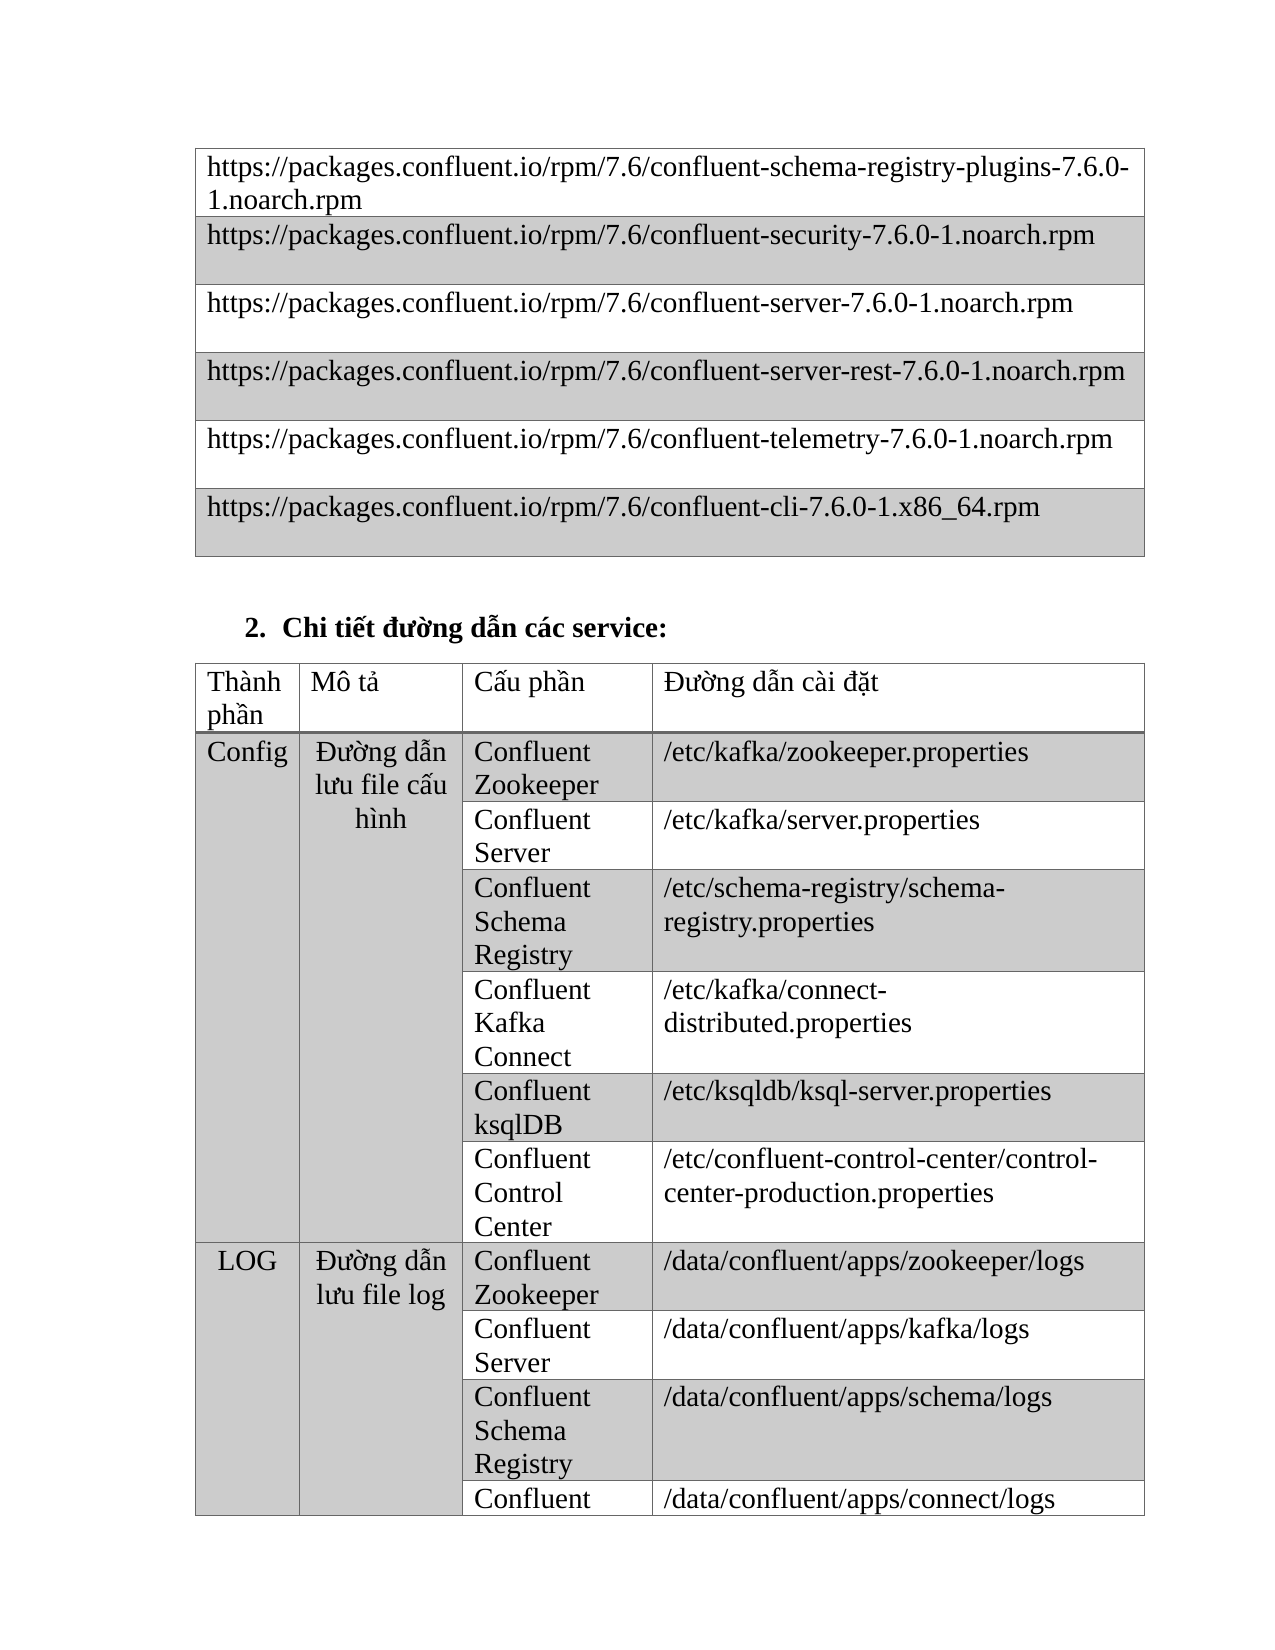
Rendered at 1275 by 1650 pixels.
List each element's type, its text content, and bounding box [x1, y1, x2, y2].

table_cell /etc/schema-registry/schema-registry.properties [653, 870, 1144, 971]
table_cell Confluent Server [463, 802, 652, 869]
table_header Đường dẫn cài đặt [653, 664, 1144, 731]
table_header Mô tả [300, 664, 462, 731]
table_cell /etc/confluent-control-center/control-center-production.properties [653, 1142, 1144, 1242]
table_header Cấu phần [463, 664, 652, 731]
table_cell https://packages.confluent.io/rpm/7.6/confluent-server-rest-7.6.0-1.noarch.rpm [196, 353, 1144, 420]
table_cell Confluent Schema Registry [463, 1380, 652, 1480]
table_cell Confluent Kafka Connect [463, 972, 652, 1072]
table_cell Confluent Schema Registry [463, 870, 652, 971]
table_cell Confluent Control Center [463, 1142, 652, 1242]
table_header Thành phần [196, 664, 299, 731]
table_cell /etc/kafka/server.properties [653, 802, 1144, 869]
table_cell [653, 1481, 1144, 1515]
table_cell https://packages.confluent.io/rpm/7.6/confluent-security-7.6.0-1.noarch.rpm [196, 217, 1144, 284]
table_cell /etc/ksqldb/ksql-server.properties [653, 1074, 1144, 1141]
table_cell Confluent Zookeeper [463, 734, 652, 801]
table_cell /data/confluent/apps/zookeeper/logs [653, 1243, 1144, 1310]
table_cell /etc/kafka/zookeeper.properties [653, 734, 1144, 801]
table_cell Confluent Zookeeper [463, 1243, 652, 1310]
table_cell /data/confluent/apps/schema/logs [653, 1380, 1144, 1480]
table_cell /etc/kafka/connect-distributed.properties [653, 972, 1144, 1072]
table_cell /data/confluent/apps/kafka/logs [653, 1311, 1144, 1378]
table_cell https://packages.confluent.io/rpm/7.6/confluent-server-7.6.0-1.noarch.rpm [196, 285, 1144, 352]
table_cell https://packages.confluent.io/rpm/7.6/confluent-schema-registry-plugins-7.6.0-1.noarch.rpm [196, 149, 1144, 216]
table_cell Confluent ksqlDB [463, 1074, 652, 1141]
table_cell LOG [196, 1243, 299, 1515]
table_cell Config [196, 734, 299, 1242]
table_cell Confluent Server [463, 1311, 652, 1378]
table_cell Đường dẫn lưu file cấu hình [300, 734, 462, 1242]
table_cell Đường dẫn lưu file log [300, 1243, 462, 1515]
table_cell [463, 1481, 652, 1515]
table_cell https://packages.confluent.io/rpm/7.6/confluent-telemetry-7.6.0-1.noarch.rpm [196, 421, 1144, 488]
list Chi tiết đường dẫn các service: [244, 610, 1157, 643]
table_cell https://packages.confluent.io/rpm/7.6/confluent-cli-7.6.0-1.x86_64.rpm [196, 489, 1144, 556]
